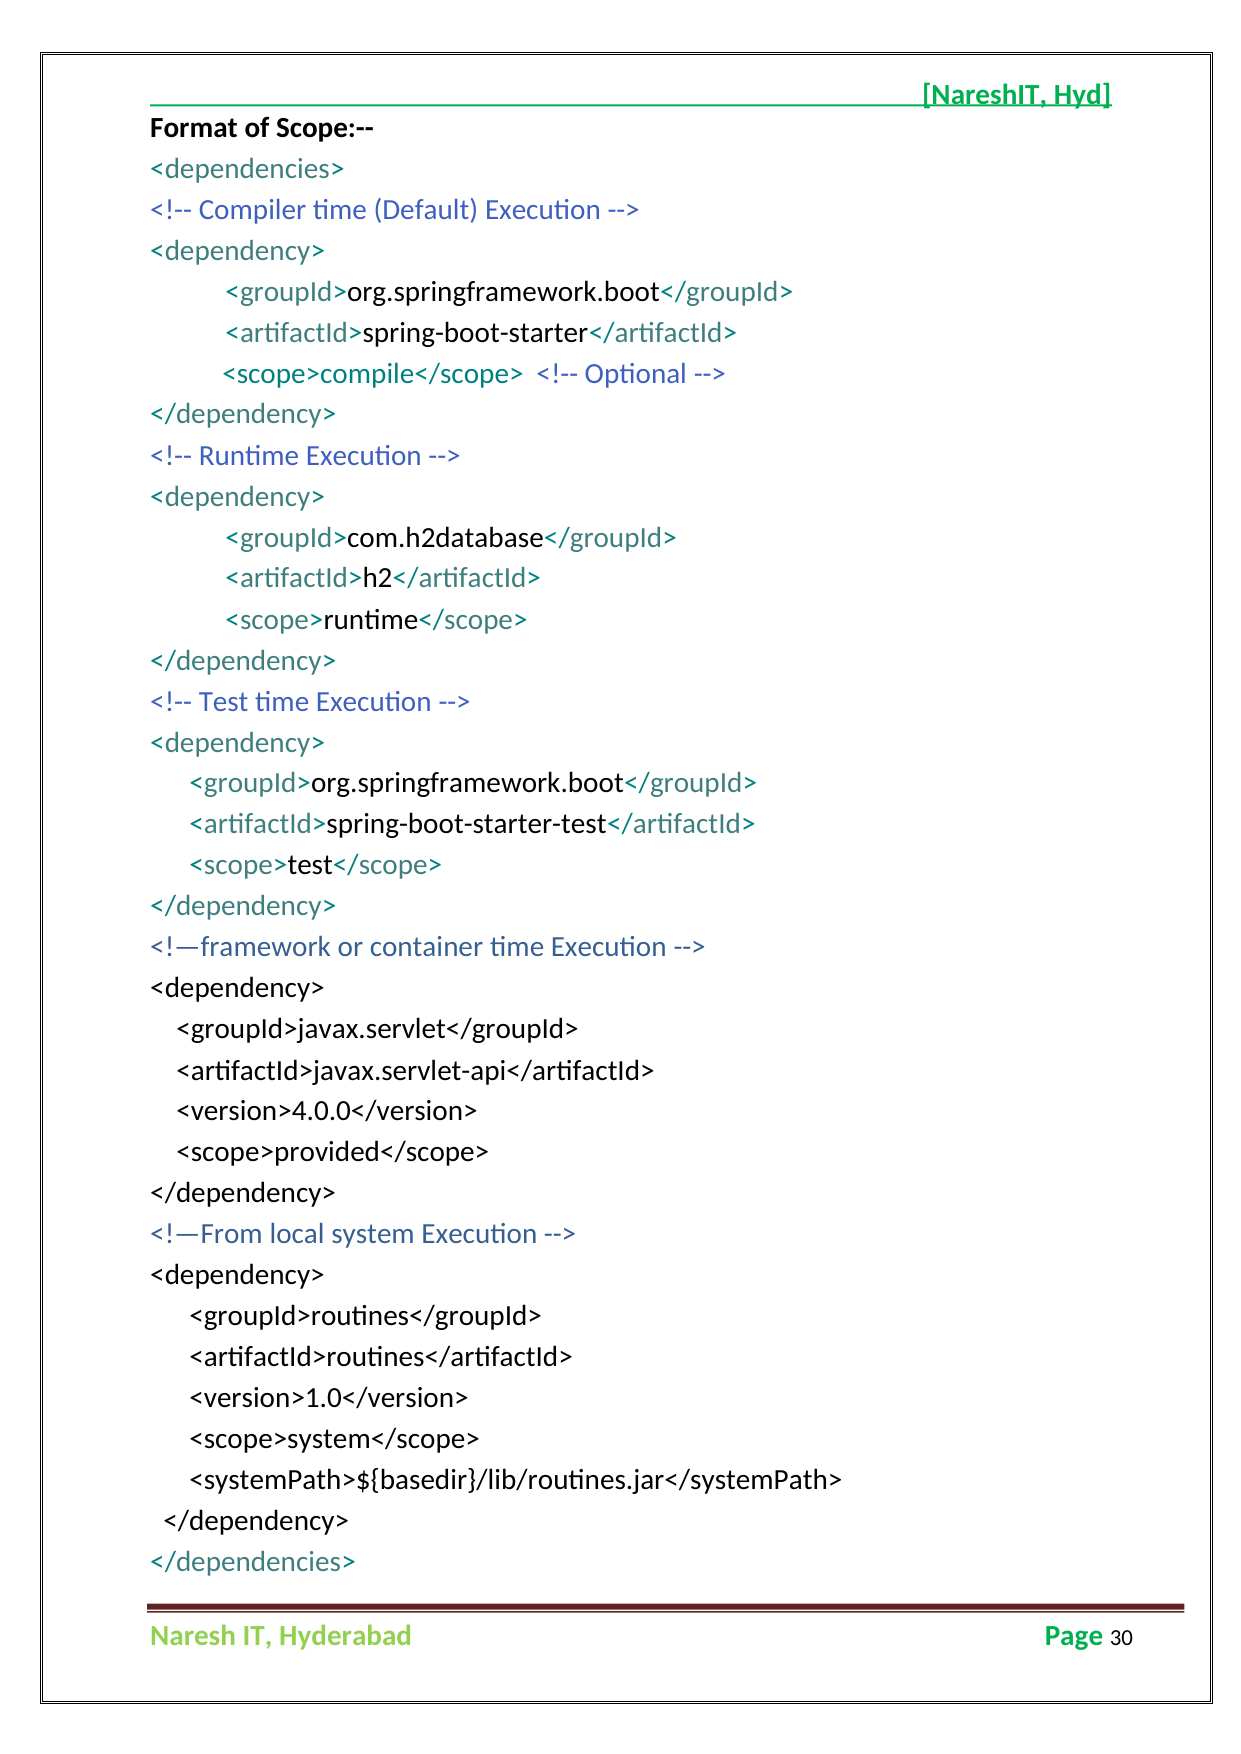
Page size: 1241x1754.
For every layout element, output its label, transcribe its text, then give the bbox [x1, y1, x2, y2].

text </dependency> [150, 396, 1210, 431]
text <version>4.0.0</version> [176, 1092, 1210, 1128]
text </dependency> [150, 642, 1210, 677]
text <groupId>com.h2database</groupId> [225, 519, 1210, 554]
text <artifactId>spring-boot-starter</artifactId> [225, 314, 1210, 349]
text <artifactId>h2</artifactId> [225, 559, 1210, 595]
text </dependency> [150, 887, 1210, 923]
text <scope>system</scope> [189, 1420, 1210, 1456]
text <dependencies> [150, 150, 1210, 185]
text <!-- Test time Execution --> [150, 683, 1210, 718]
text <artifactId>spring-boot-starter-test</artifactId> [189, 805, 1210, 841]
text <groupId>org.springframework.boot</groupId> [189, 764, 1210, 800]
text <scope>runtime</scope> [225, 601, 1210, 636]
text <dependency> [150, 478, 1210, 513]
text <!—framework or container time Execution --> [150, 928, 1210, 964]
text <artifactId>javax.servlet-api</artifactId> [176, 1052, 1210, 1087]
text <dependency> [150, 969, 1210, 1005]
text <dependency> [150, 724, 1210, 759]
text <version>1.0</version> [189, 1379, 1210, 1415]
text <dependency> [150, 1256, 1210, 1292]
text <groupId>javax.servlet</groupId> [176, 1011, 1210, 1046]
text <groupId>org.springframework.boot</groupId> [225, 273, 1210, 308]
text </dependency> [163, 1502, 1210, 1537]
text <artifactId>routines</artifactId> [189, 1338, 1210, 1374]
text </dependencies> [150, 1543, 1210, 1578]
text <!-- Compiler time (Default) Execution --> [150, 191, 1210, 226]
subtitle Format of Scope:-- [150, 109, 1210, 144]
text <systemPath>${basedir}/lib/routines.jar</systemPath> [189, 1461, 1210, 1497]
text </dependency> [150, 1174, 1210, 1210]
text <!—From local system Execution --> [150, 1215, 1210, 1251]
text <scope>compile</scope> <!-- Optional --> [222, 355, 1210, 391]
text <groupId>routines</groupId> [189, 1297, 1210, 1333]
text <scope>provided</scope> [176, 1133, 1210, 1169]
text <dependency> [150, 232, 1210, 267]
text <scope>test</scope> [189, 846, 1210, 882]
text <!-- Runtime Execution --> [150, 437, 1210, 472]
